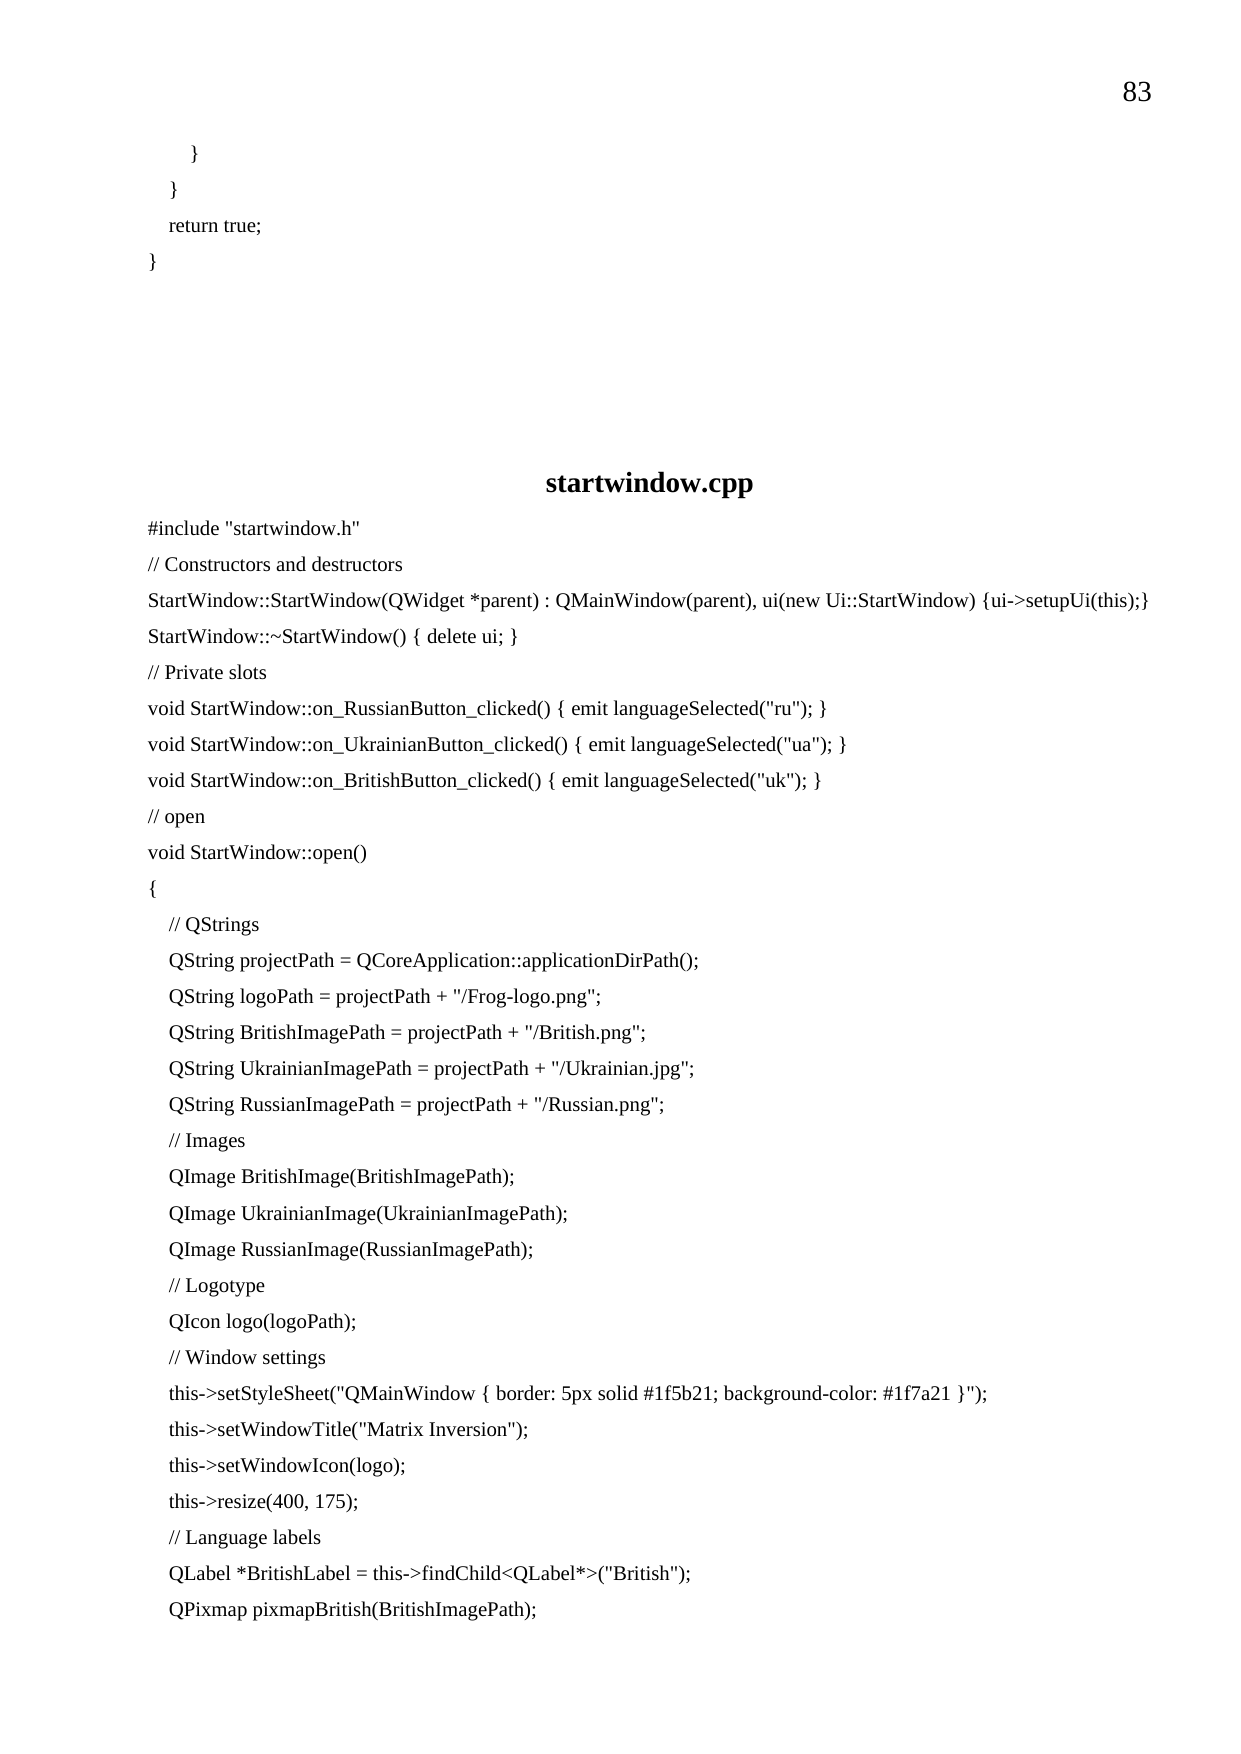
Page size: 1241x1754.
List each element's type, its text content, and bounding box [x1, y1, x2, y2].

text } [148, 141, 1152, 165]
text void StartWindow::open() [148, 840, 1152, 864]
text QImage RussianImage(RussianImagePath); [148, 1236, 1152, 1261]
text // open [148, 804, 1152, 828]
text void StartWindow::on_UkrainianButton_clicked() { emit languageSelected("ua"); } [148, 732, 1152, 756]
text startwindow.cpp [148, 465, 1152, 499]
text QIcon logo(logoPath); [148, 1308, 1152, 1333]
text this->setWindowIcon(logo); [148, 1453, 1152, 1477]
text } [148, 177, 1152, 201]
text // Images [148, 1128, 1152, 1152]
text QLabel *BritishLabel = this->findChild<QLabel*>("British"); [148, 1561, 1152, 1585]
text this->setStyleSheet("QMainWindow { border: 5px solid #1f5b21; background-color: #1f7a21 }"); [148, 1381, 1152, 1405]
text StartWindow::StartWindow(QWidget *parent) : QMainWindow(parent), ui(new Ui::StartWindow) {ui->setupUi(this);} [148, 588, 1152, 612]
text return true; [148, 213, 1152, 237]
text // Constructors and destructors [148, 552, 1152, 576]
text QString logoPath = projectPath + "/Frog-logo.png"; [148, 984, 1152, 1008]
text // Private slots [148, 660, 1152, 684]
text } [148, 249, 1152, 273]
text void StartWindow::on_RussianButton_clicked() { emit languageSelected("ru"); } [148, 696, 1152, 720]
text { [148, 876, 1152, 900]
text StartWindow::~StartWindow() { delete ui; } [148, 624, 1152, 648]
text #include "startwindow.h" [148, 516, 1152, 540]
text QString projectPath = QCoreApplication::applicationDirPath(); [148, 948, 1152, 972]
text // Logotype [148, 1272, 1152, 1297]
text QPixmap pixmapBritish(BritishImagePath); [148, 1597, 1152, 1621]
text void StartWindow::on_BritishButton_clicked() { emit languageSelected("uk"); } [148, 768, 1152, 792]
text QImage UkrainianImage(UkrainianImagePath); [148, 1200, 1152, 1224]
text QImage BritishImage(BritishImagePath); [148, 1164, 1152, 1188]
text QString BritishImagePath = projectPath + "/British.png"; [148, 1020, 1152, 1044]
text // QStrings [148, 912, 1152, 936]
text this->resize(400, 175); [148, 1489, 1152, 1513]
text // Window settings [148, 1344, 1152, 1369]
text // Language labels [148, 1525, 1152, 1549]
text QString RussianImagePath = projectPath + "/Russian.png"; [148, 1092, 1152, 1116]
text this->setWindowTitle("Matrix Inversion"); [148, 1417, 1152, 1441]
text QString UkrainianImagePath = projectPath + "/Ukrainian.jpg"; [148, 1056, 1152, 1080]
